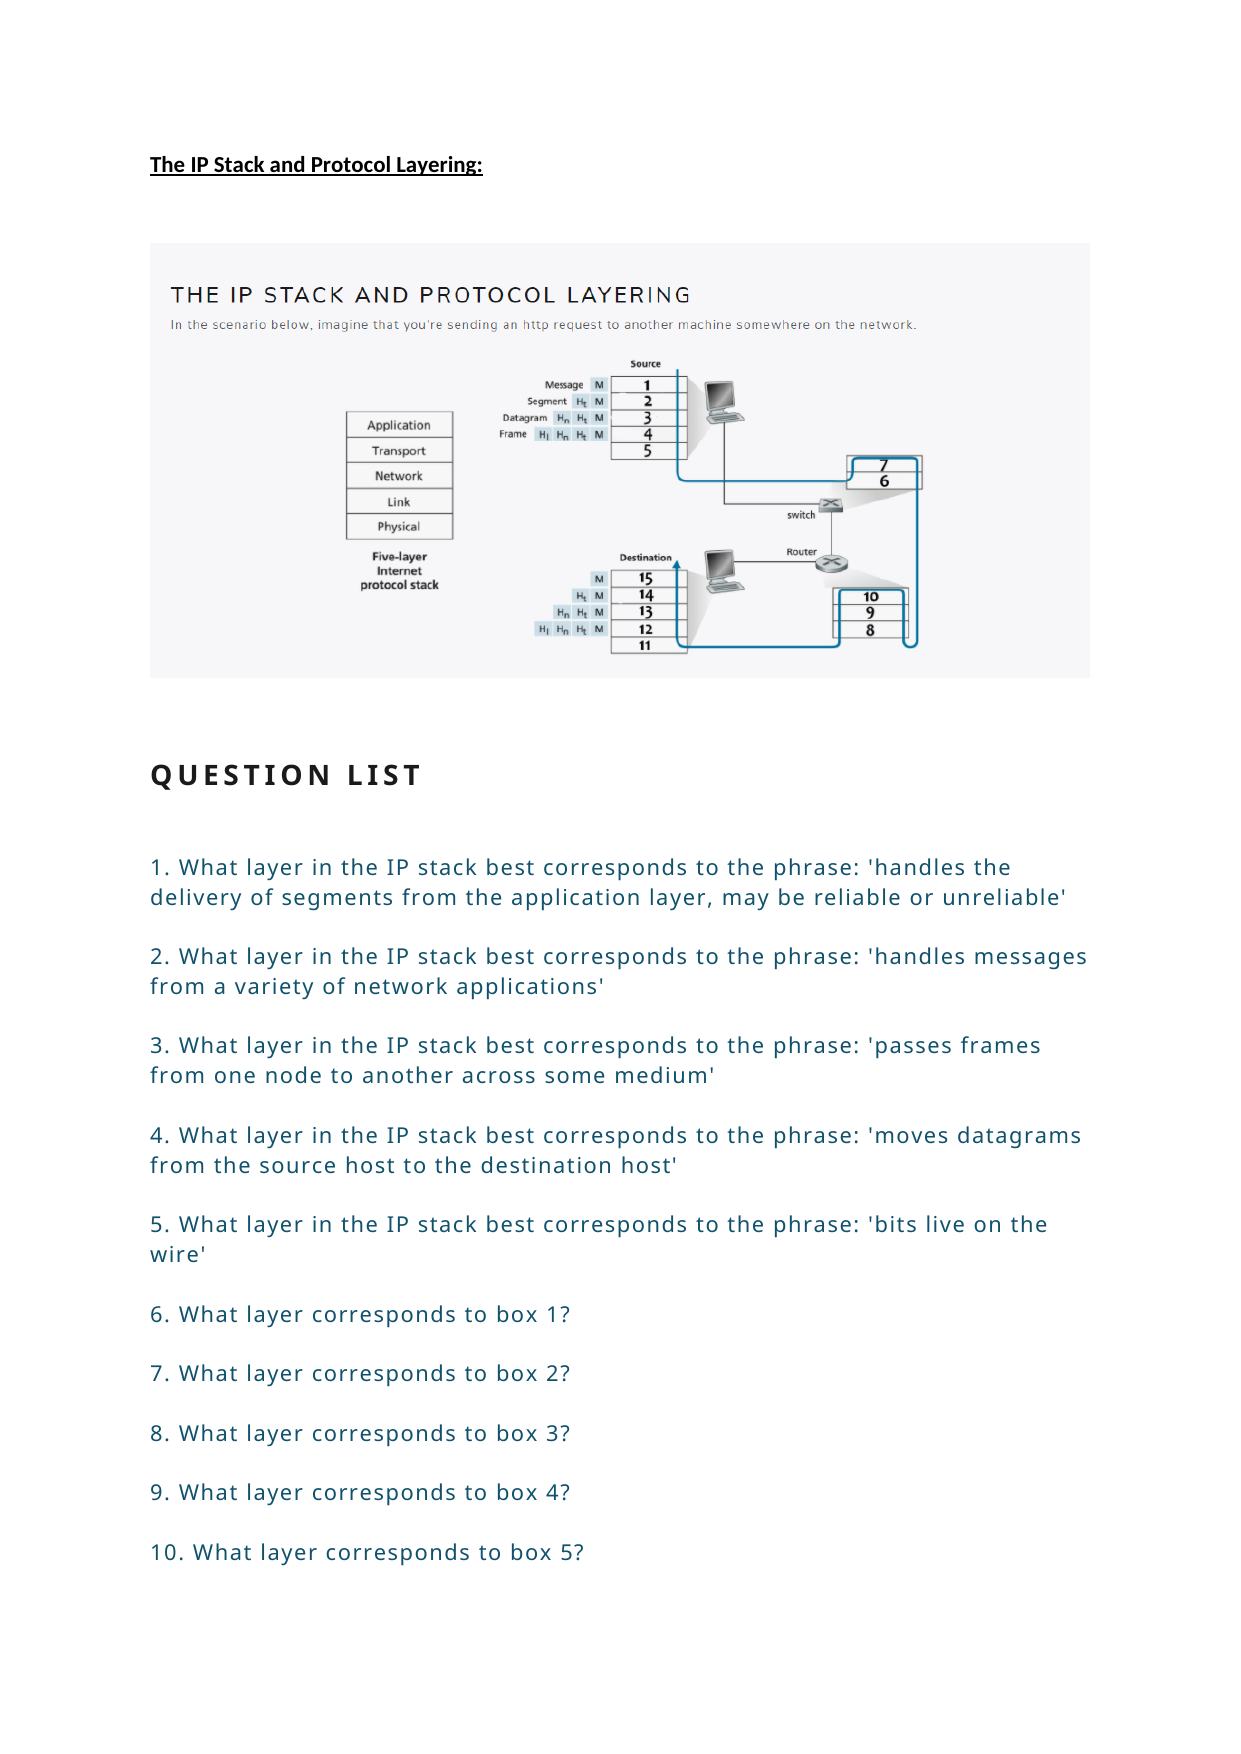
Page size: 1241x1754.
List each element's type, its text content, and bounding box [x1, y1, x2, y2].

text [150, 852, 1090, 1596]
text The IP Stack and Protocol Layering: [150, 150, 1090, 178]
text QUESTION LIST [150, 755, 1090, 794]
picture [150, 243, 1091, 678]
